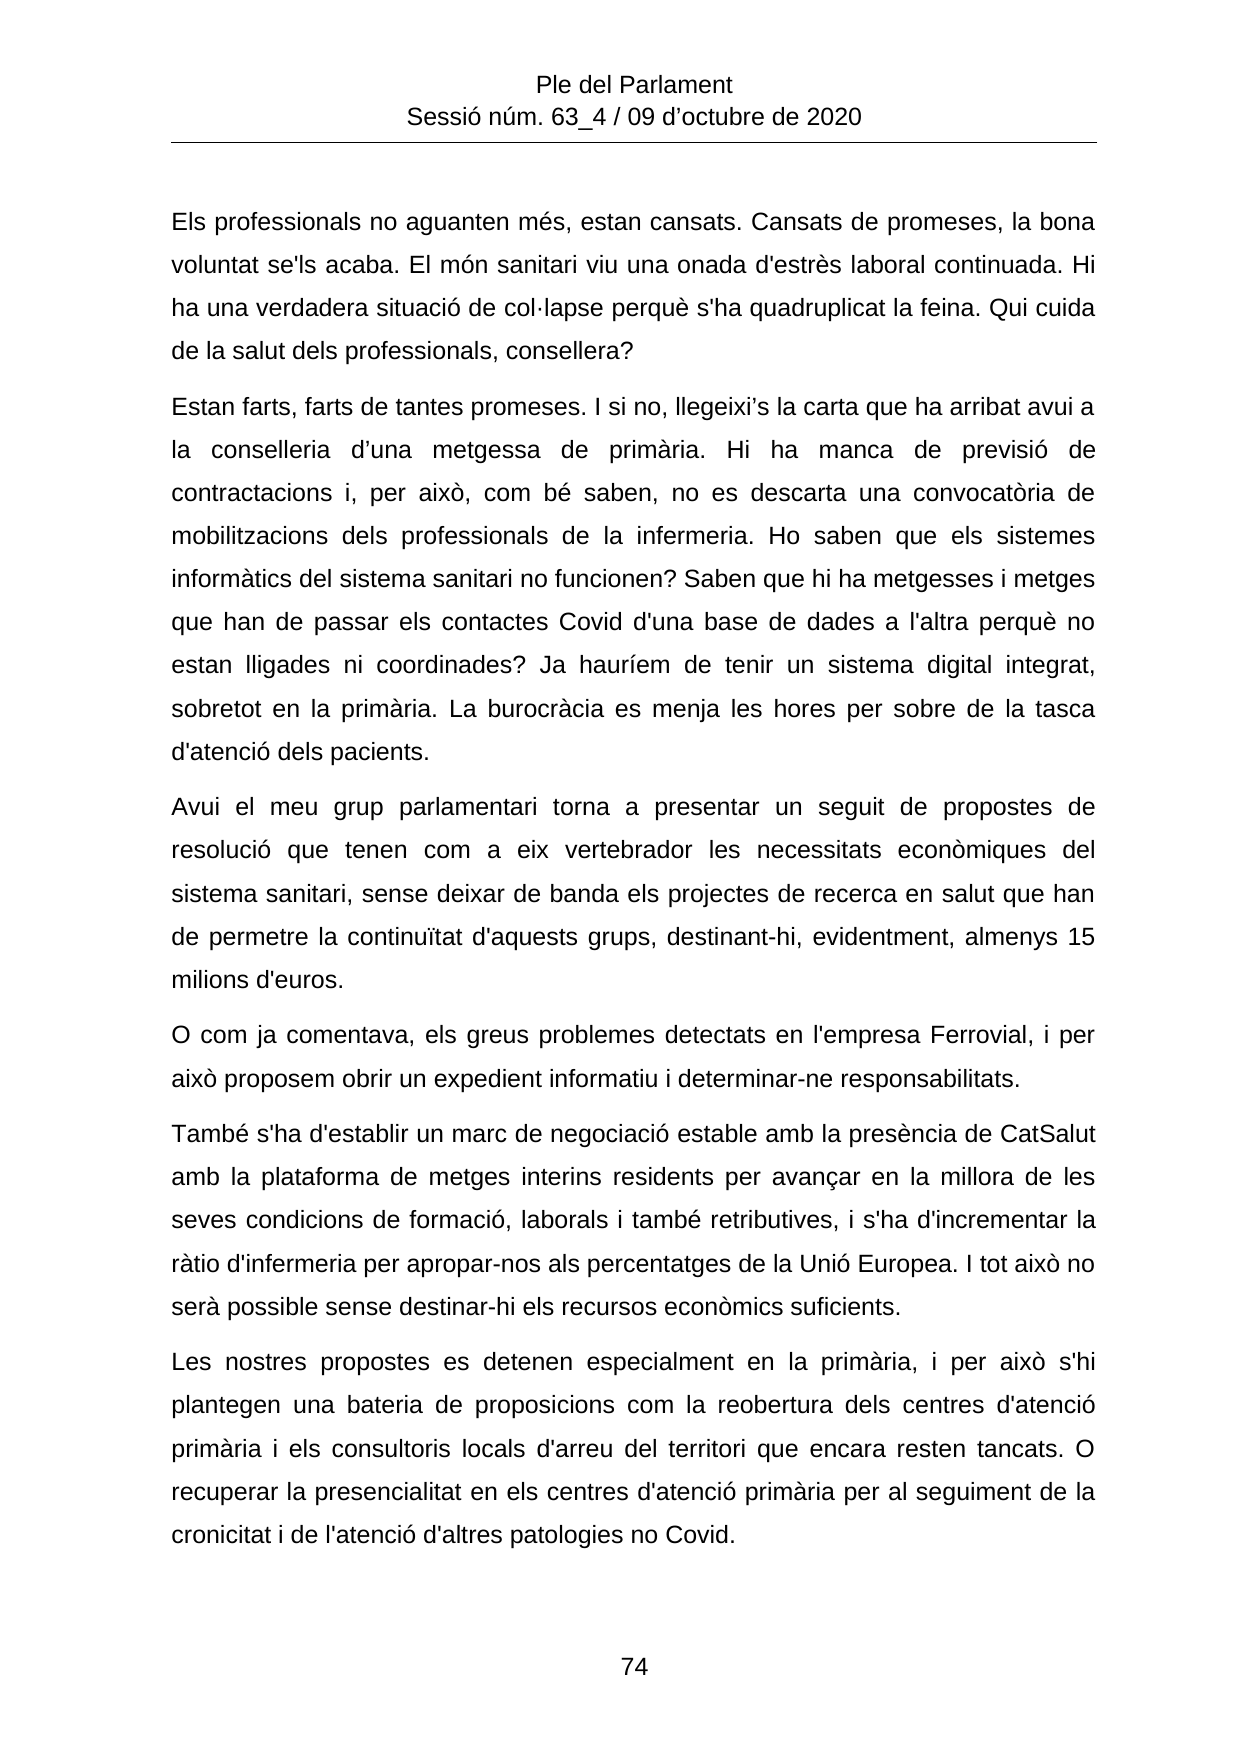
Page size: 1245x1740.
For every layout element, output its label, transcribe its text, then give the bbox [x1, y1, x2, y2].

text Els professionals no aguanten més, estan cansats. Cansats de promeses, la bona voluntat se'ls acaba. El món sanitari viu una onada d'estrès laboral continuada. Hi ha una verdadera situació de col·lapse perquè s'ha quadruplicat la feina. Qui cuida de la salut dels professionals, consellera? [171, 207, 1097, 365]
text Avui el meu grup parlamentari torna a presentar un seguit de propostes de resolució que tenen com a eix vertebrador les necessitats econòmiques del sistema sanitari, sense deixar de banda els projectes de recerca en salut que han de permetre la continuïtat d'aquests grups, destinant-hi, evidentment, almenys 15 milions d'euros. [171, 792, 1097, 994]
text Estan farts, farts de tantes promeses. I si no, llegeixi’s la carta que ha arribat avui a la conselleria d’una metgessa de primària. Hi ha manca de previsió de contractacions i, per això, com bé saben, no es descarta una convocatòria de mobilitzacions dels professionals de la infermeria. Ho saben que els sistemes informàtics del sistema sanitari no funcionen? Saben que hi ha metgesses i metges que han de passar els contactes Covid d'una base de dades a l'altra perquè no estan lligades ni coordinades? Ja hauríem de tenir un sistema digital integrat, sobretot en la primària. La burocràcia es menja les hores per sobre de la tasca d'atenció dels pacients. [171, 392, 1097, 766]
text Les nostres propostes es detenen especialment en la primària, i per això s'hi plantegen una bateria de proposicions com la reobertura dels centres d'atenció primària i els consultoris locals d'arreu del territori que encara resten tancats. O recuperar la presencialitat en els centres d'atenció primària per al seguiment de la cronicitat i de l'atenció d'altres patologies no Covid. [171, 1347, 1097, 1549]
text O com ja comentava, els greus problemes detectats en l'empresa Ferrovial, i per això proposem obrir un expedient informatiu i determinar-ne responsabilitats. [171, 1021, 1097, 1092]
text També s'ha d'establir un marc de negociació estable amb la presència de CatSalut amb la plataforma de metges interins residents per avançar en la millora de les seves condicions de formació, laborals i també retributives, i s'ha d'incrementar la ràtio d'infermeria per apropar-nos als percentatges de la Unió Europea. I tot això no serà possible sense destinar-hi els recursos econòmics suficients. [171, 1119, 1097, 1321]
